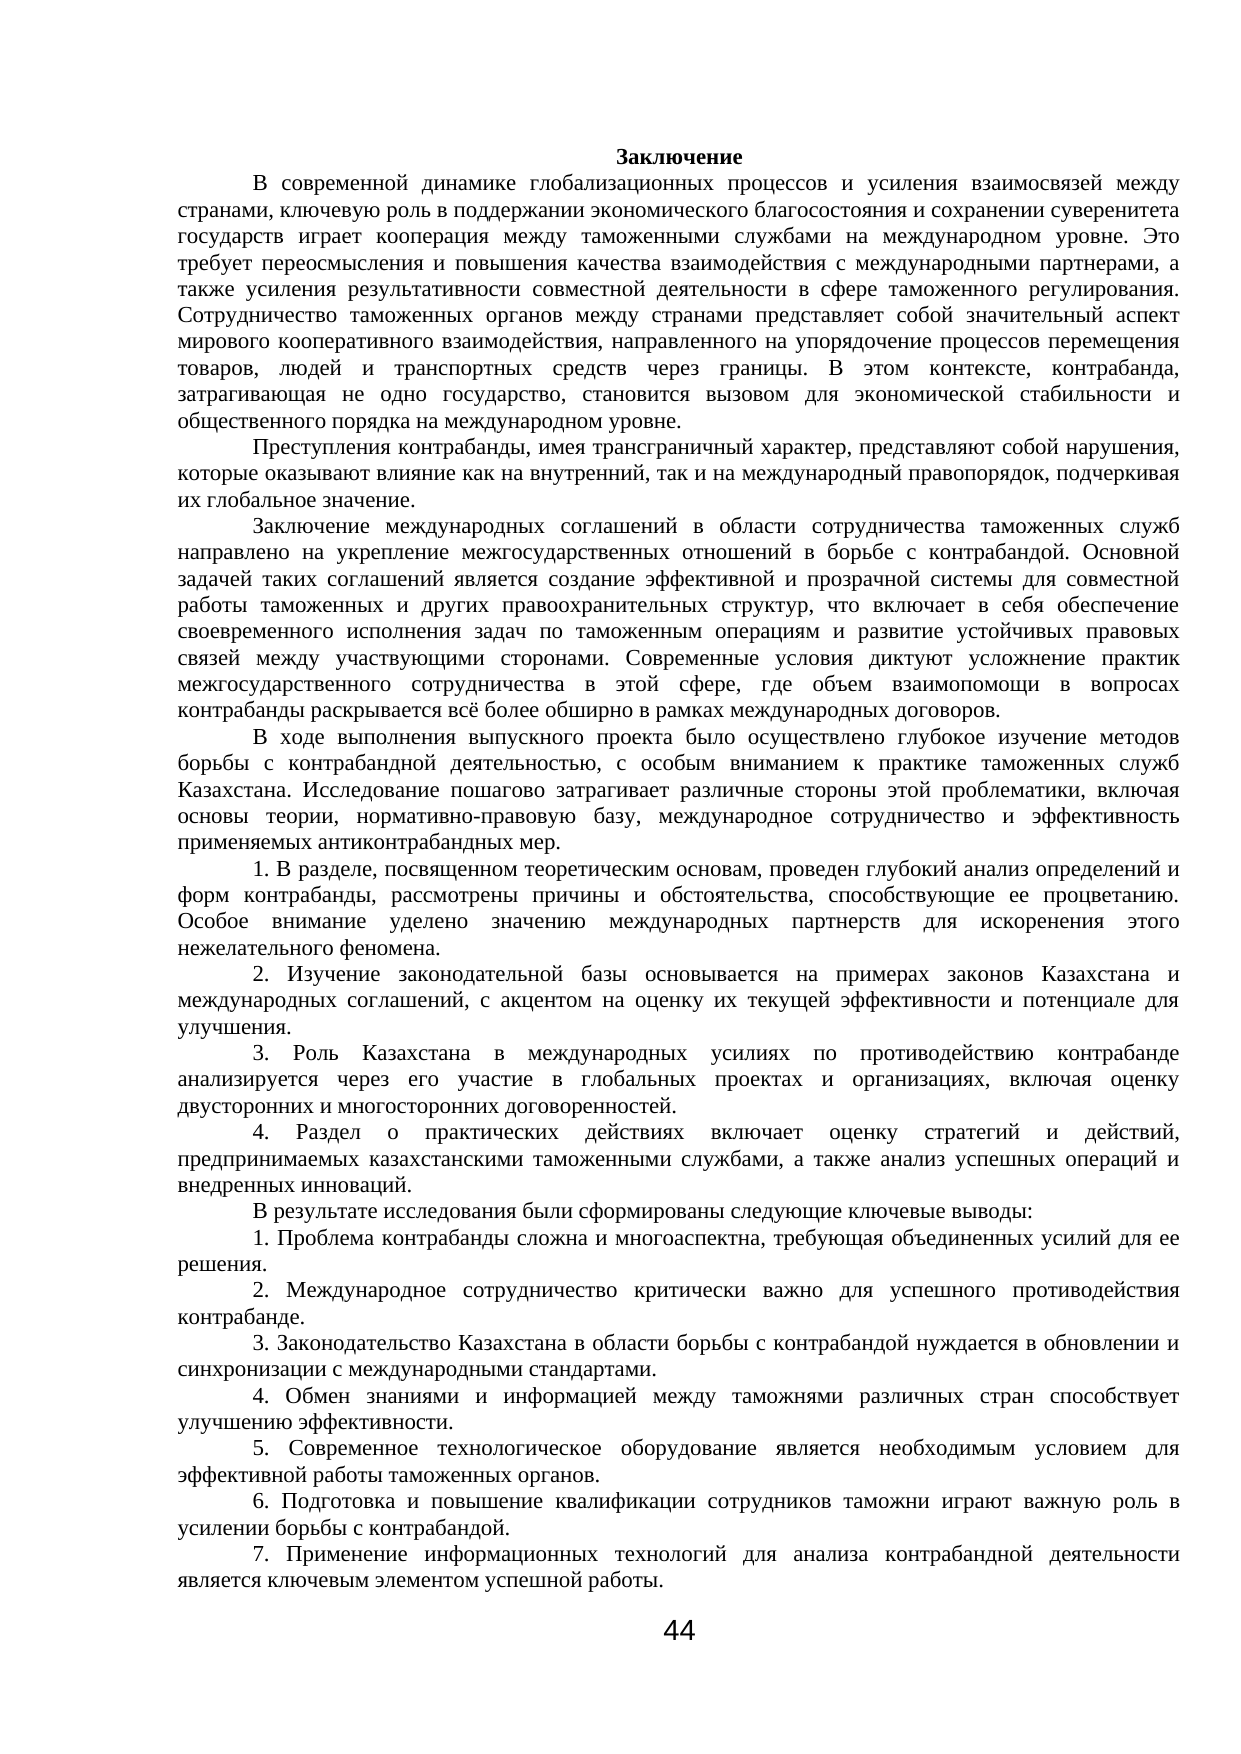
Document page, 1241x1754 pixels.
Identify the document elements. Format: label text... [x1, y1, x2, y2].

text 1. Проблема контрабанды сложна и многоаспектна, требующая объединенных усилий для ее решения. [177, 1224, 1181, 1276]
text 6. Подготовка и повышение квалификации сотрудников таможни играют важную роль в усилении борьбы с контрабандой. [177, 1487, 1181, 1540]
text 3. Роль Казахстана в международных усилиях по противодействию контрабанде анализируется через его участие в глобальных проектах и организациях, включая оценку двусторонних и многосторонних договоренностей. [177, 1039, 1181, 1118]
text В результате исследования были сформированы следующие ключевые выводы: [177, 1197, 1181, 1224]
text В ходе выполнения выпускного проекта было осуществлено глубокое изучение методов борьбы с контрабандной деятельностью, с особым вниманием к практике таможенных служб Казахстана. Исследование пошагово затрагивает различные стороны этой проблематики, включая основы теории, нормативно-правовую базу, международное сотрудничество и эффективность применяемых антиконтрабандных мер. [177, 723, 1181, 855]
text 5. Современное технологическое оборудование является необходимым условием для эффективной работы таможенных органов. [177, 1434, 1181, 1487]
text 7. Применение информационных технологий для анализа контрабандной деятельности является ключевым элементом успешной работы. [177, 1540, 1181, 1593]
text 1. В разделе, посвященном теоретическим основам, проведен глубокий анализ определений и форм контрабанды, рассмотрены причины и обстоятельства, способствующие ее процветанию. Особое внимание уделено значению международных партнерств для искоренения этого нежелательного феномена. [177, 855, 1181, 960]
text 3. Законодательство Казахстана в области борьбы с контрабандой нуждается в обновлении и синхронизации с международными стандартами. [177, 1329, 1181, 1382]
text Преступления контрабанды, имея трансграничный характер, представляют собой нарушения, которые оказывают влияние как на внутренний, так и на международный правопорядок, подчеркивая их глобальное значение. [177, 433, 1181, 512]
text 4. Обмен знаниями и информацией между таможнями различных стран способствует улучшению эффективности. [177, 1382, 1181, 1434]
subtitle Заключение [177, 143, 1181, 169]
text В современной динамике глобализационных процессов и усиления взаимосвязей между странами, ключевую роль в поддержании экономического благосостояния и сохранении суверенитета государств играет кооперация между таможенными службами на международном уровне. Это требует переосмысления и повышения качества взаимодействия с международными партнерами, а также усиления результативности совместной деятельности в сфере таможенного регулирования. Сотрудничество таможенных органов между странами представляет собой значительный аспект мирового кооперативного взаимодействия, направленного на упорядочение процессов перемещения товаров, людей и транспортных средств через границы. В этом контексте, контрабанда, затрагивающая не одно государство, становится вызовом для экономической стабильности и общественного порядка на международном уровне. [177, 169, 1181, 433]
text 2. Изучение законодательной базы основывается на примерах законов Казахстана и международных соглашений, с акцентом на оценку их текущей эффективности и потенциале для улучшения. [177, 960, 1181, 1039]
text 4. Раздел о практических действиях включает оценку стратегий и действий, предпринимаемых казахстанскими таможенными службами, а также анализ успешных операций и внедренных инноваций. [177, 1118, 1181, 1197]
text 2. Международное сотрудничество критически важно для успешного противодействия контрабанде. [177, 1276, 1181, 1329]
text Заключение международных соглашений в области сотрудничества таможенных служб направлено на укрепление межгосударственных отношений в борьбе с контрабандой. Основной задачей таких соглашений является создание эффективной и прозрачной системы для совместной работы таможенных и других правоохранительных структур, что включает в себя обеспечение своевременного исполнения задач по таможенным операциям и развитие устойчивых правовых связей между участвующими сторонами. Современные условия диктуют усложнение практик межгосударственного сотрудничества в этой сфере, где объем взаимопомощи в вопросах контрабанды раскрывается всё более обширно в рамках международных договоров. [177, 512, 1181, 723]
